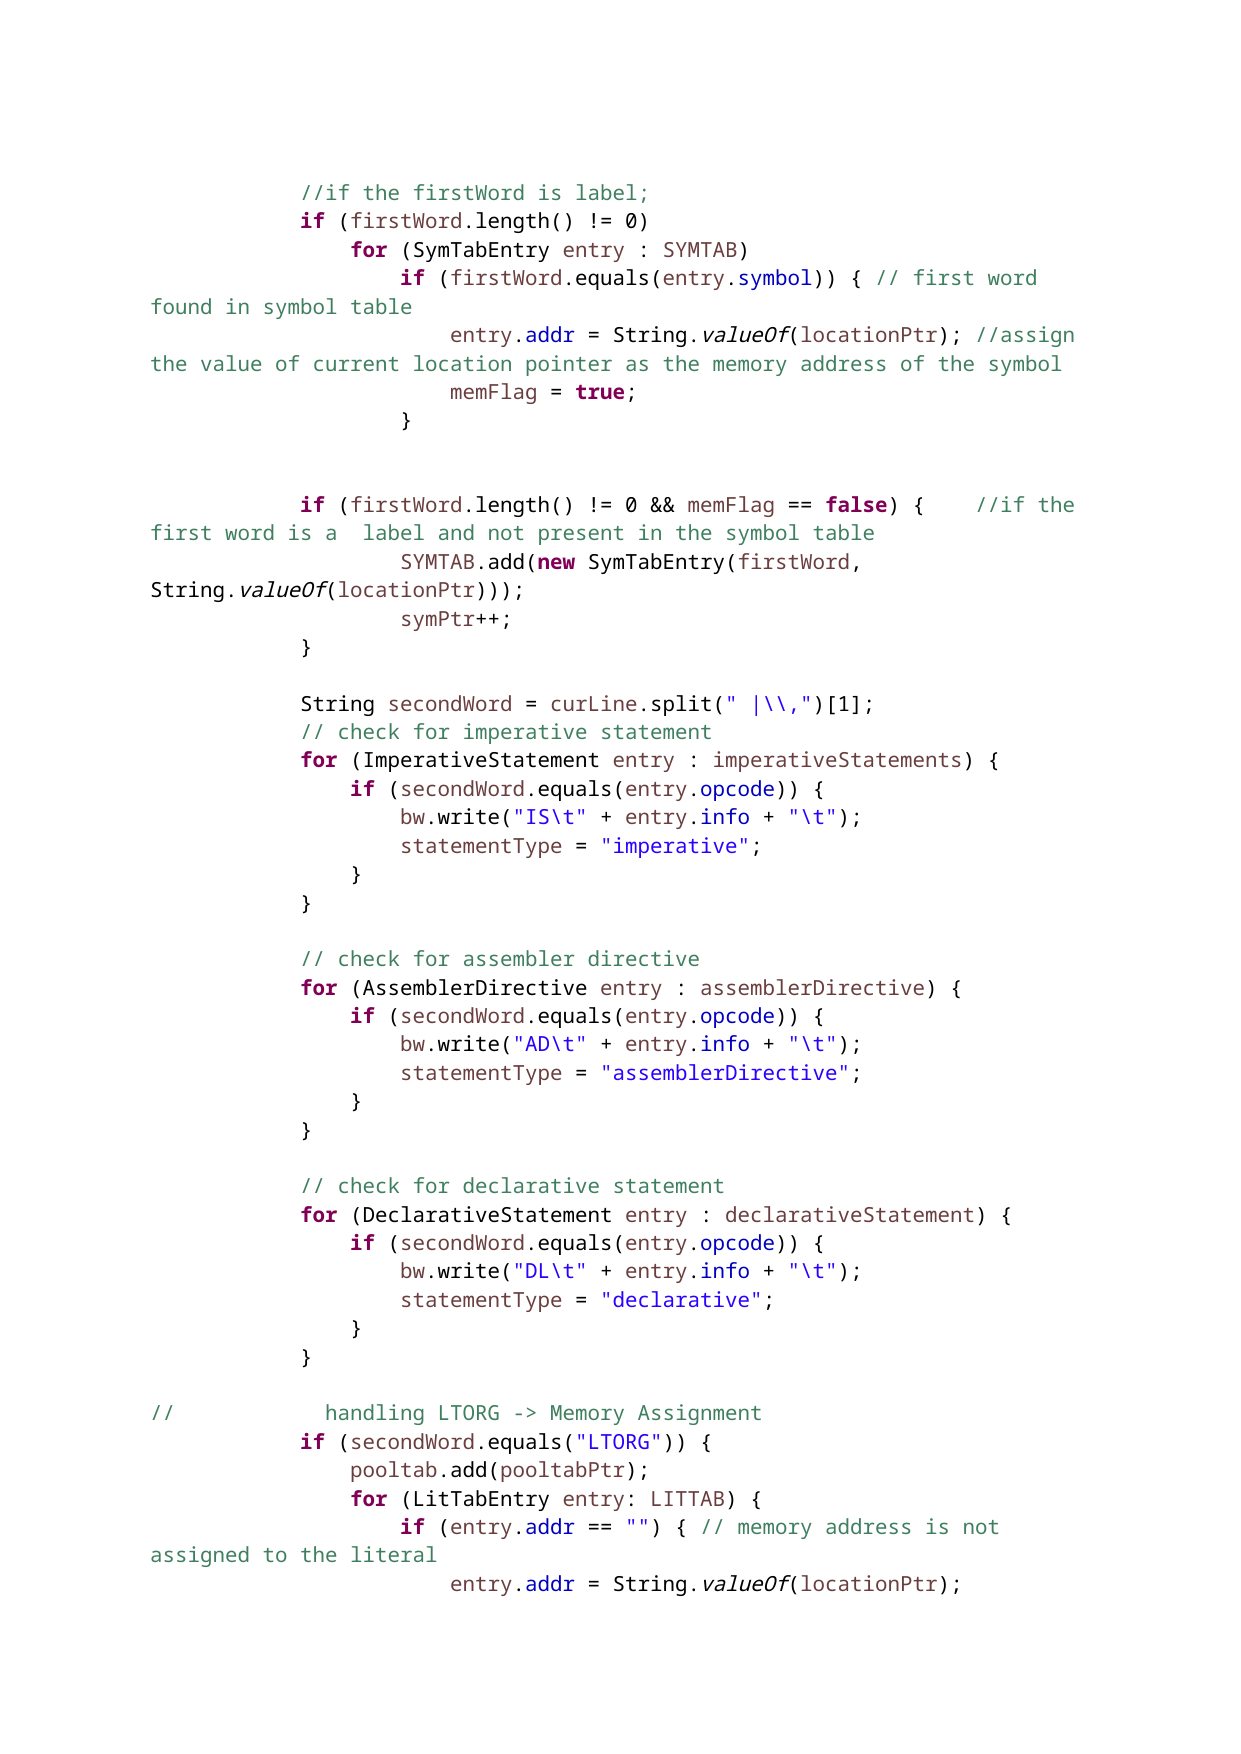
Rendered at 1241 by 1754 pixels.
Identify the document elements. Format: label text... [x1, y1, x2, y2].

text // check for declarative statement [150, 1171, 1090, 1200]
text } [150, 1313, 1090, 1342]
text // handling LTORG -> Memory Assignment [150, 1398, 1090, 1427]
text } [150, 1086, 1090, 1115]
text for (AssemblerDirective entry : assemblerDirective) { [150, 973, 1090, 1001]
text } [150, 632, 1090, 661]
text if (secondWord.equals(entry.opcode)) { [150, 774, 1090, 802]
text // check for imperative statement [150, 717, 1090, 746]
text for (ImperativeStatement entry : imperativeStatements) { [150, 746, 1090, 774]
text entry.addr = String.valueOf(locationPtr); //assign the value of current location pointer as the memory address of the symbol [150, 320, 1090, 377]
text for (DeclarativeStatement entry : declarativeStatement) { [150, 1200, 1090, 1228]
text if (firstWord.length() != 0) [150, 206, 1090, 235]
text statementType = "declarative"; [150, 1285, 1090, 1313]
text // check for assembler directive [150, 944, 1090, 973]
text bw.write("DL\t" + entry.info + "\t"); [150, 1257, 1090, 1285]
text bw.write("AD\t" + entry.info + "\t"); [150, 1029, 1090, 1058]
text SYMTAB.add(new SymTabEntry(firstWord, String.valueOf(locationPtr))); [150, 547, 1090, 604]
text if (secondWord.equals("LTORG")) { [150, 1427, 1090, 1455]
text if (secondWord.equals(entry.opcode)) { [150, 1001, 1090, 1029]
text if (secondWord.equals(entry.opcode)) { [150, 1228, 1090, 1257]
text statementType = "assemblerDirective"; [150, 1058, 1090, 1086]
text memFlag = true; [150, 377, 1090, 406]
text } [150, 888, 1090, 916]
text symPtr++; [150, 604, 1090, 632]
text for (SymTabEntry entry : SYMTAB) [150, 235, 1090, 263]
text entry.addr = String.valueOf(locationPtr); [150, 1569, 1090, 1597]
text bw.write("IS\t" + entry.info + "\t"); [150, 802, 1090, 831]
text pooltab.add(pooltabPtr); [150, 1455, 1090, 1484]
text } [150, 1342, 1090, 1370]
text for (LitTabEntry entry: LITTAB) { [150, 1484, 1090, 1512]
text if (firstWord.length() != 0 && memFlag == false) { //if the first word is a label and not present in the symbol table [150, 490, 1090, 547]
text String secondWord = curLine.split(" |\\,")[1]; [150, 689, 1090, 717]
text if (firstWord.equals(entry.symbol)) { // first word found in symbol table [150, 263, 1090, 320]
text if (entry.addr == "") { // memory address is not assigned to the literal [150, 1512, 1090, 1569]
text } [150, 406, 1090, 434]
text } [150, 1115, 1090, 1143]
text } [150, 859, 1090, 888]
text statementType = "imperative"; [150, 831, 1090, 859]
text //if the firstWord is label; [150, 178, 1090, 206]
